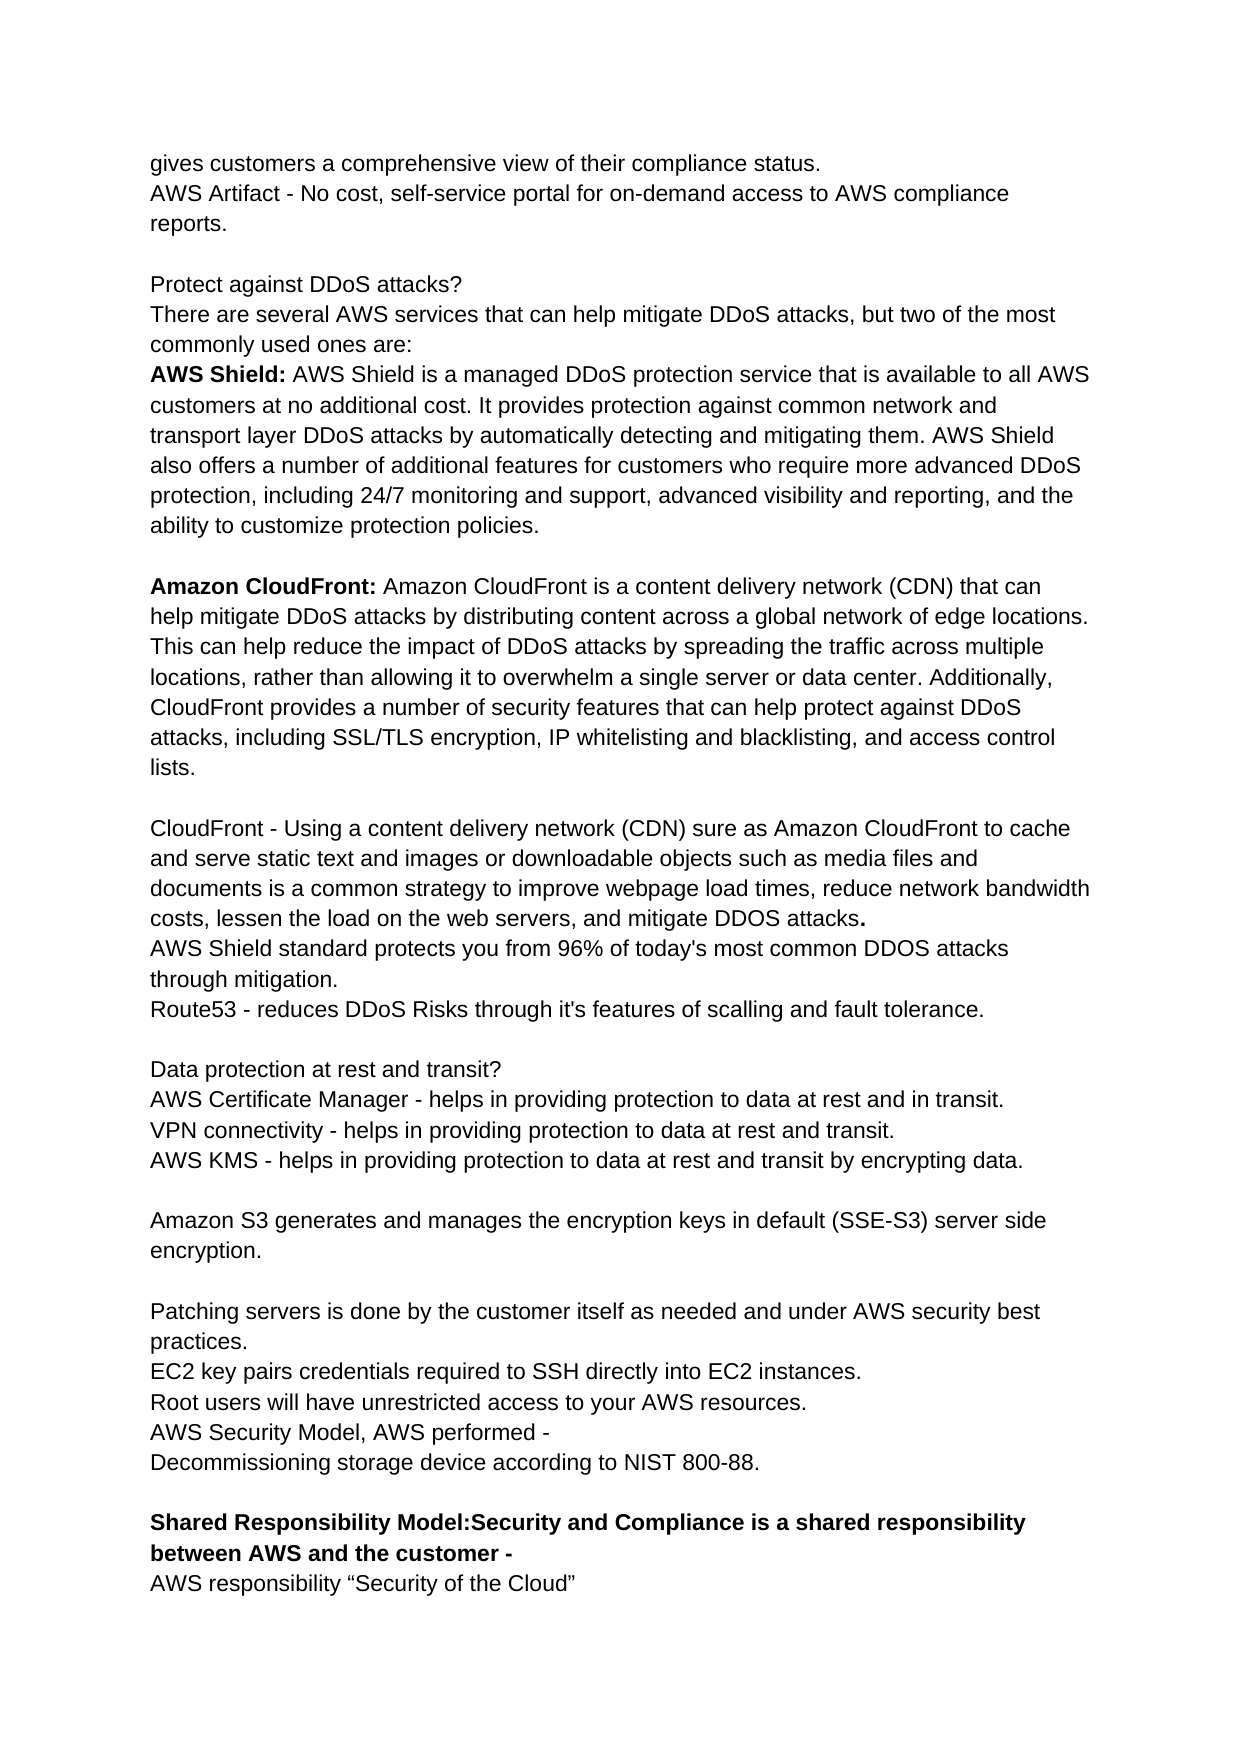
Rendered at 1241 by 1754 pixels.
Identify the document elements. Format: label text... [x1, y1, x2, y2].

text VPN connectivity - helps in providing protection to data at rest and transit. [150, 1117, 1090, 1143]
text CloudFront - Using a content delivery network (CDN) sure as Amazon CloudFront to cache and serve static text and images or downloadable objects such as media files and documents is a common strategy to improve webpage load times, reduce network bandwidth costs, lessen the load on the web servers, and mitigate DDOS attacks. [150, 814, 1090, 932]
text Root users will have unrestricted access to your AWS resources. [150, 1388, 1090, 1415]
text Decommissioning storage device according to NIST 800-88. [150, 1449, 1090, 1475]
text AWS Certificate Manager - helps in providing protection to data at rest and in transit. [150, 1086, 1090, 1113]
text AWS responsibility “Security of the Cloud” [150, 1570, 1090, 1596]
text AWS Artifact - No cost, self-service portal for on-demand access to AWS compliance reports. [150, 180, 1090, 237]
text AWS KMS - helps in providing protection to data at rest and transit by encrypting data. [150, 1147, 1090, 1173]
text Patching servers is done by the customer itself as needed and under AWS security best practices. [150, 1298, 1090, 1354]
text EC2 key pairs credentials required to SSH directly into EC2 instances. [150, 1358, 1090, 1385]
text There are several AWS services that can help mitigate DDoS attacks, but two of the most commonly used ones are: [150, 301, 1090, 358]
text gives customers a comprehensive view of their compliance status. [150, 150, 1090, 176]
text Amazon S3 generates and manages the encryption keys in default (SSE-S3) server side encryption. [150, 1207, 1090, 1264]
text AWS Shield standard protects you from 96% of today's most common DDOS attacks through mitigation. [150, 935, 1090, 992]
text Shared Responsibility Model:Security and Compliance is a shared responsibility between AWS and the customer - [150, 1509, 1090, 1566]
text Protect against DDoS attacks? [150, 271, 1090, 297]
text AWS Shield: AWS Shield is a managed DDoS protection service that is available to all AWS customers at no additional cost. It provides protection against common network and transport layer DDoS attacks by automatically detecting and mitigating them. AWS Shield also offers a number of additional features for customers who require more advanced DDoS protection, including 24/7 monitoring and support, advanced visibility and reporting, and the ability to customize protection policies. [150, 361, 1090, 539]
text Data protection at rest and transit? [150, 1056, 1090, 1083]
text AWS Security Model, AWS performed - [150, 1419, 1090, 1445]
text Amazon CloudFront: Amazon CloudFront is a content delivery network (CDN) that can help mitigate DDoS attacks by distributing content across a global network of edge locations. This can help reduce the impact of DDoS attacks by spreading the traffic across multiple locations, rather than allowing it to overwhelm a single server or data center. Additionally, CloudFront provides a number of security features that can help protect against DDoS attacks, including SSL/TLS encryption, IP whitelisting and blacklisting, and access control lists. [150, 573, 1090, 781]
text Route53 - reduces DDoS Risks through it's features of scalling and fault tolerance. [150, 996, 1090, 1022]
